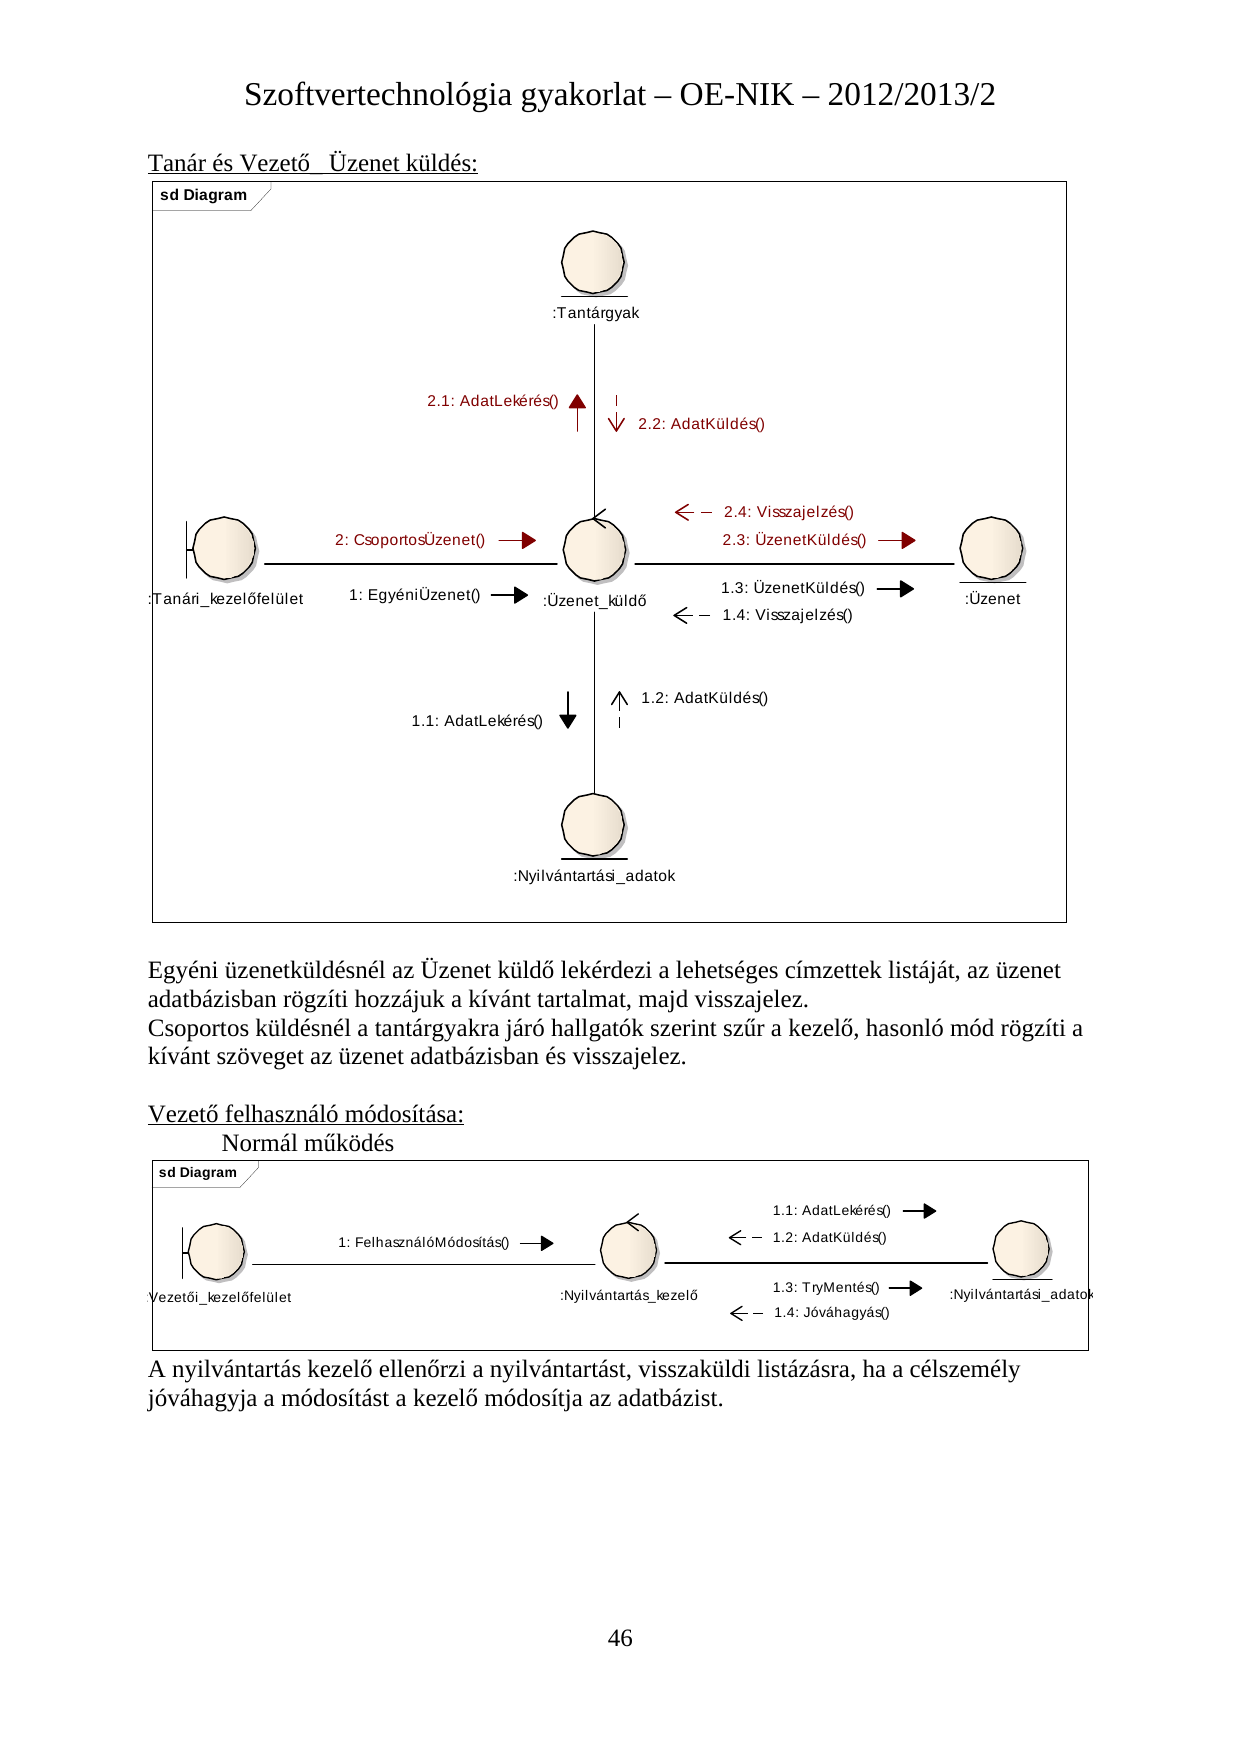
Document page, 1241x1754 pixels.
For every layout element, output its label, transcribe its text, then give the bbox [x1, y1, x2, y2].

text Csoportos küldésnél a tantárgyakra járó hallgatók szerint szűr a kezelő, hasonló mód rögzíti a kívánt szöveget az üzenet adatbázisban és visszajelez. [148, 1013, 1093, 1070]
text A nyilvántartás kezelő ellenőrzi a nyilvántartást, visszaküldi listázásra, ha a célszemély jóváhagyja a módosítást a kezelő módosítja az adatbázist. [148, 1354, 1093, 1412]
text Vezető felhasználó módosítása: [148, 1099, 1093, 1128]
text Tanár és Vezető_ Üzenet küldés: [148, 148, 1093, 926]
text Normál működés [148, 1128, 1093, 1354]
text Egyéni üzenetküldésnél az Üzenet küldő lekérdezi a lehetséges címzettek listáját, az üzenet adatbázisban rögzíti hozzájuk a kívánt tartalmat, majd visszajelez. [148, 955, 1093, 1013]
